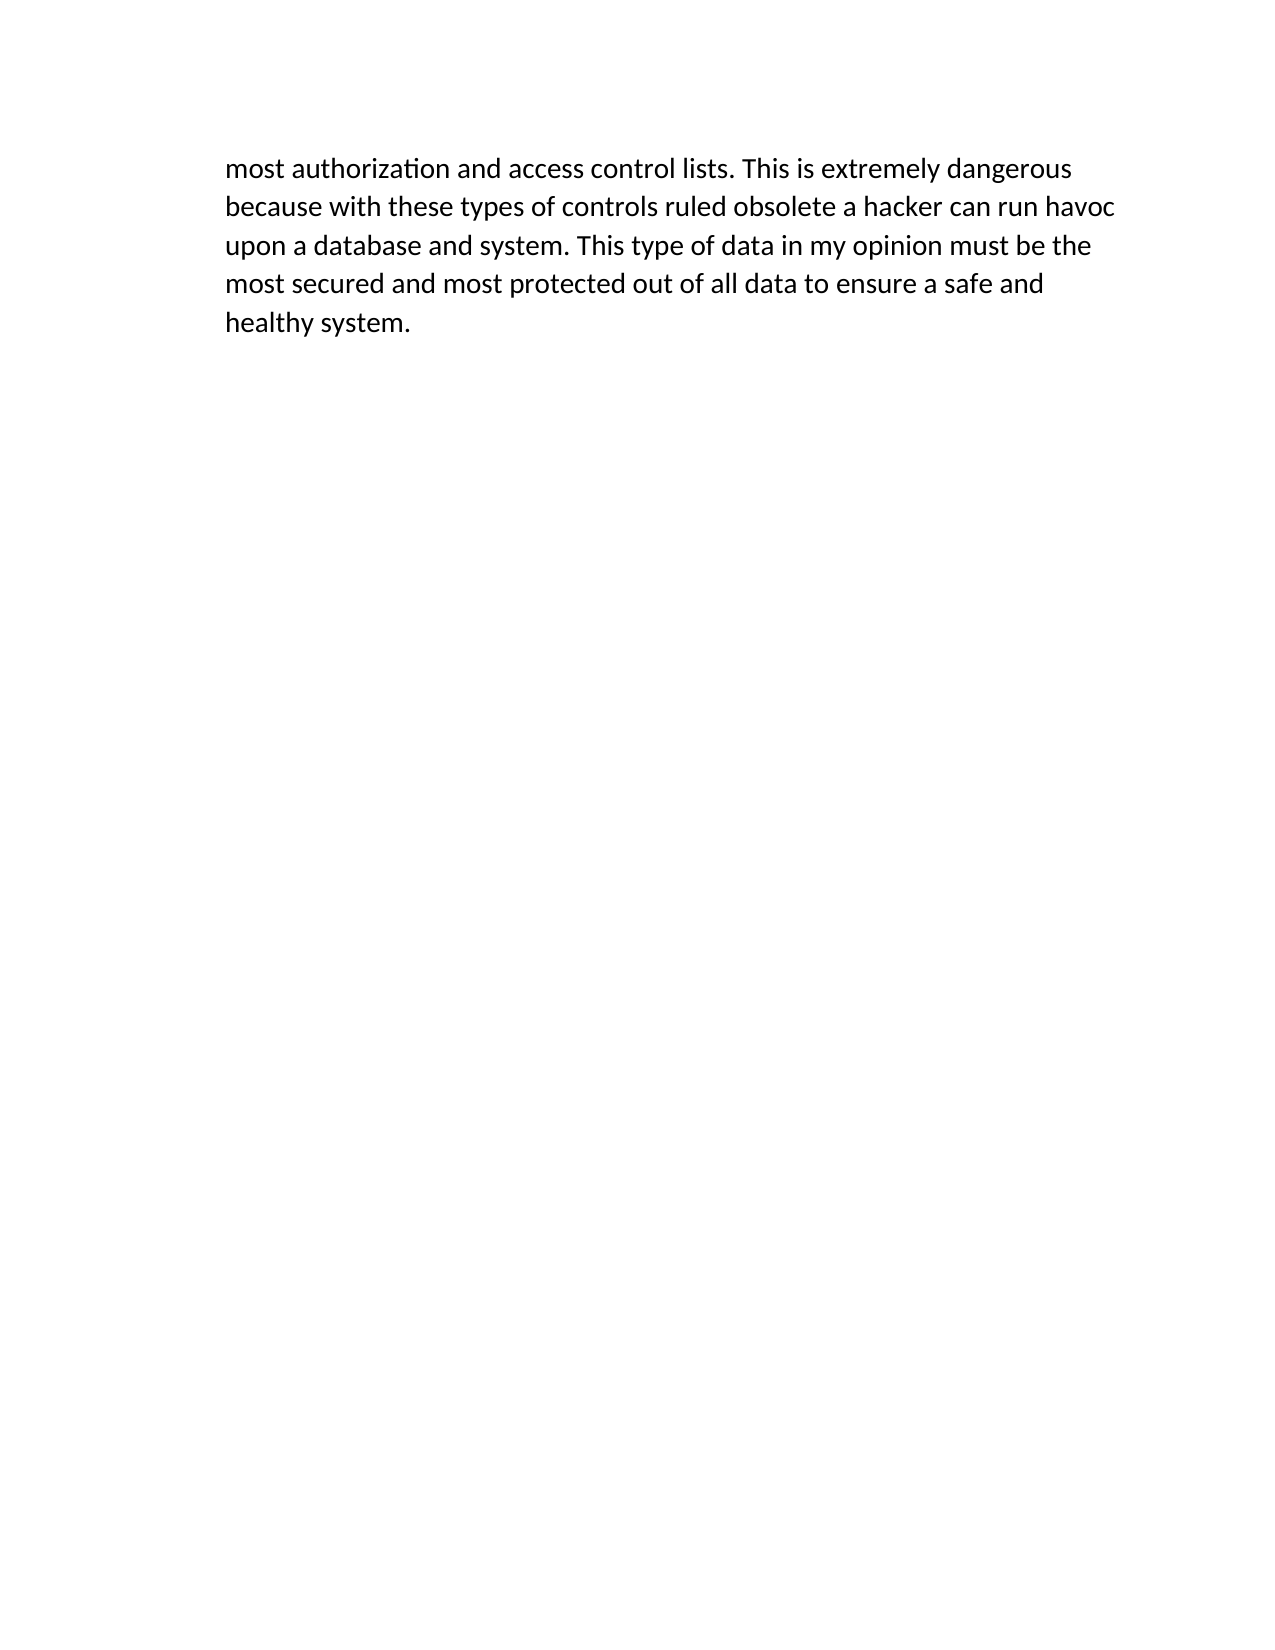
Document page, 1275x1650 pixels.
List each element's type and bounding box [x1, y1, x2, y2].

list [187, 150, 1125, 339]
